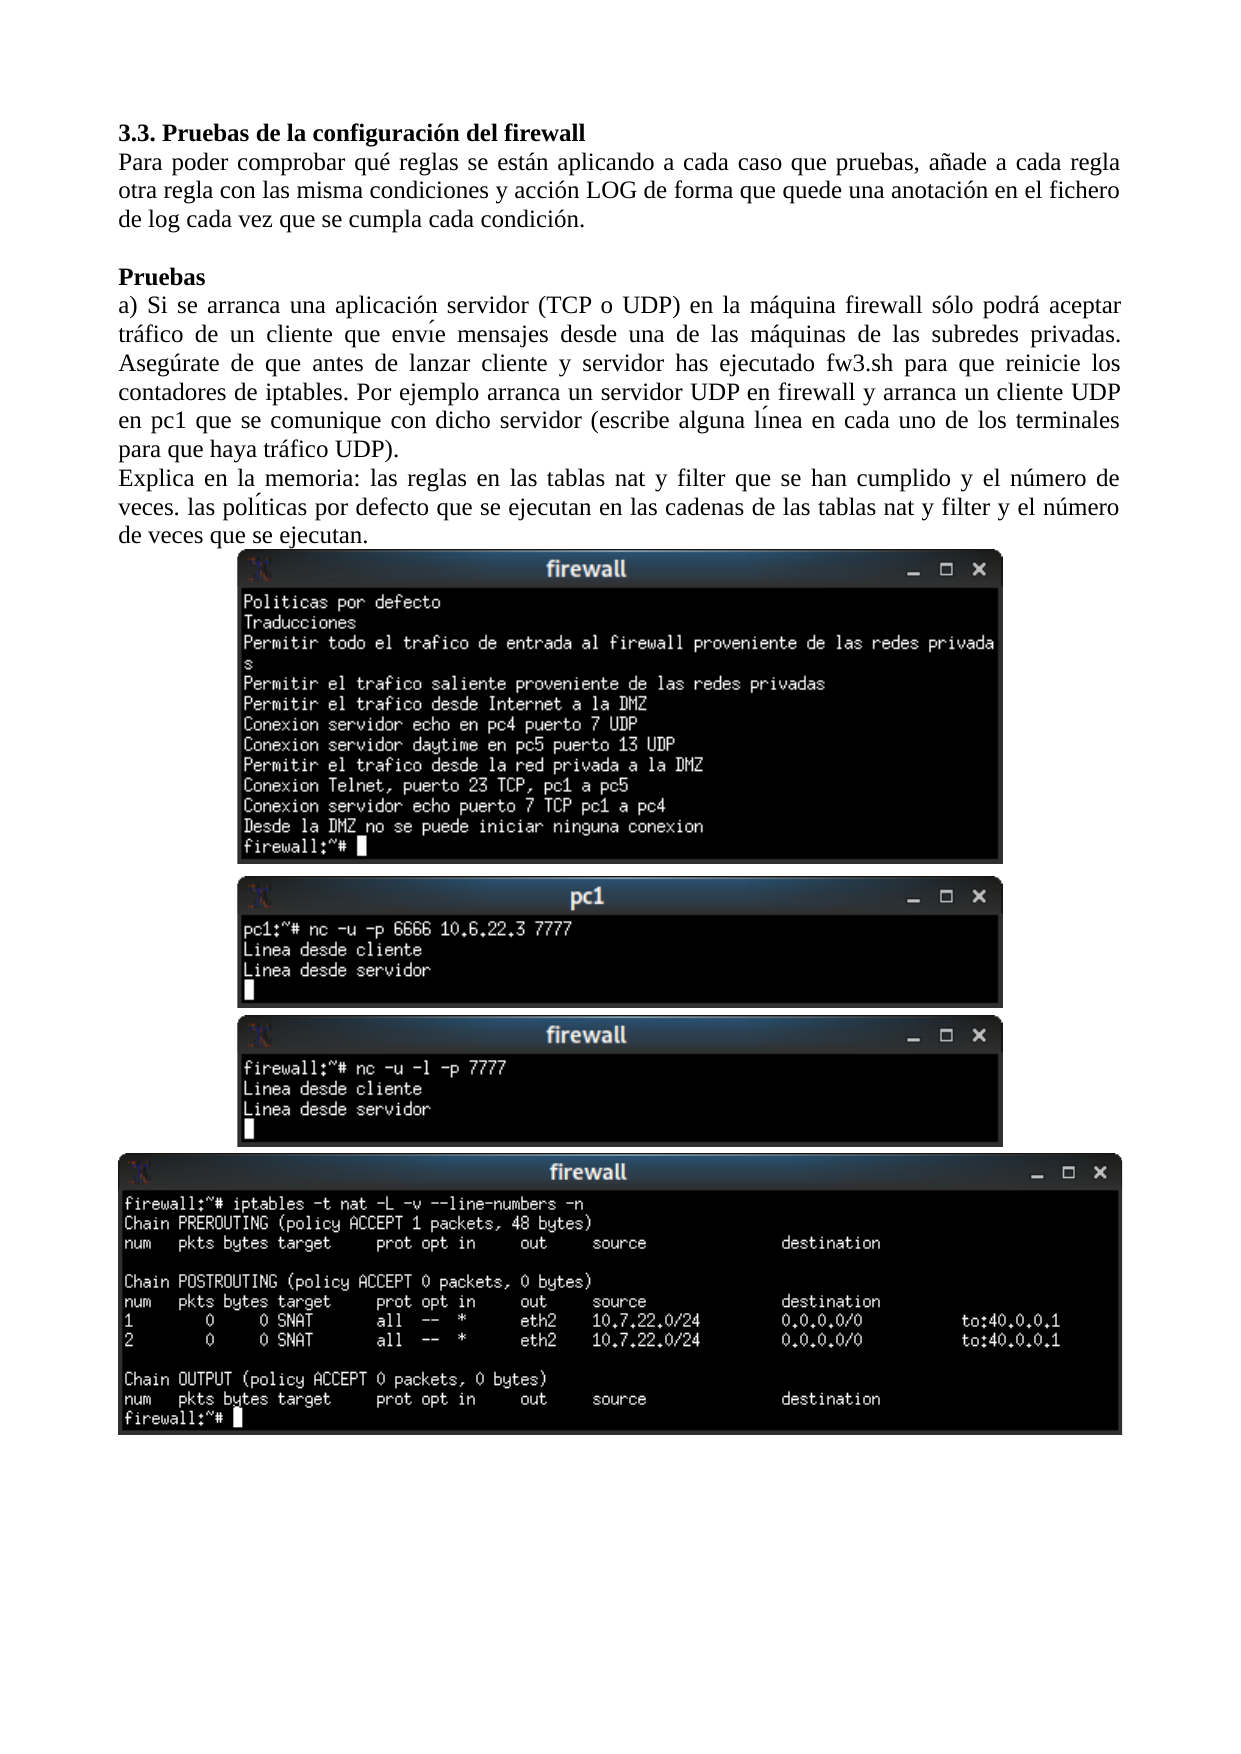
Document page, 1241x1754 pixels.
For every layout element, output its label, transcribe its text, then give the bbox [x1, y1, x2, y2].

text a) Si se arranca una aplicación servidor (TCP o UDP) en la máquina firewall sólo podrá aceptar tráfico de un cliente que envı́e mensajes desde una de las máquinas de las subredes privadas. Asegúrate de que antes de lanzar cliente y servidor has ejecutado fw3.sh para que reinicie los contadores de iptables. Por ejemplo arranca un servidor UDP en firewall y arranca un cliente UDP en pc1 que se comunique con dicho servidor (escribe alguna lı́nea en cada uno de los terminales para que haya tráfico UDP). [118, 291, 1122, 463]
text Pruebas [118, 262, 1122, 291]
picture [118, 1153, 1123, 1435]
text 3.3. Pruebas de la configuración del firewall [118, 118, 1122, 147]
text Explica en la memoria: las reglas en las tablas nat y filter que se han cumplido y el número de veces. las polı́ticas por defecto que se ejecutan en las cadenas de las tablas nat y filter y el número de veces que se ejecutan. [118, 463, 1122, 549]
picture [237, 549, 1003, 864]
text Para poder comprobar qué reglas se están aplicando a cada caso que pruebas, añade a cada regla otra regla con las misma condiciones y acción LOG de forma que quede una anotación en el fichero de log cada vez que se cumpla cada condición. [118, 147, 1122, 233]
picture [237, 1015, 1003, 1147]
picture [237, 876, 1003, 1008]
